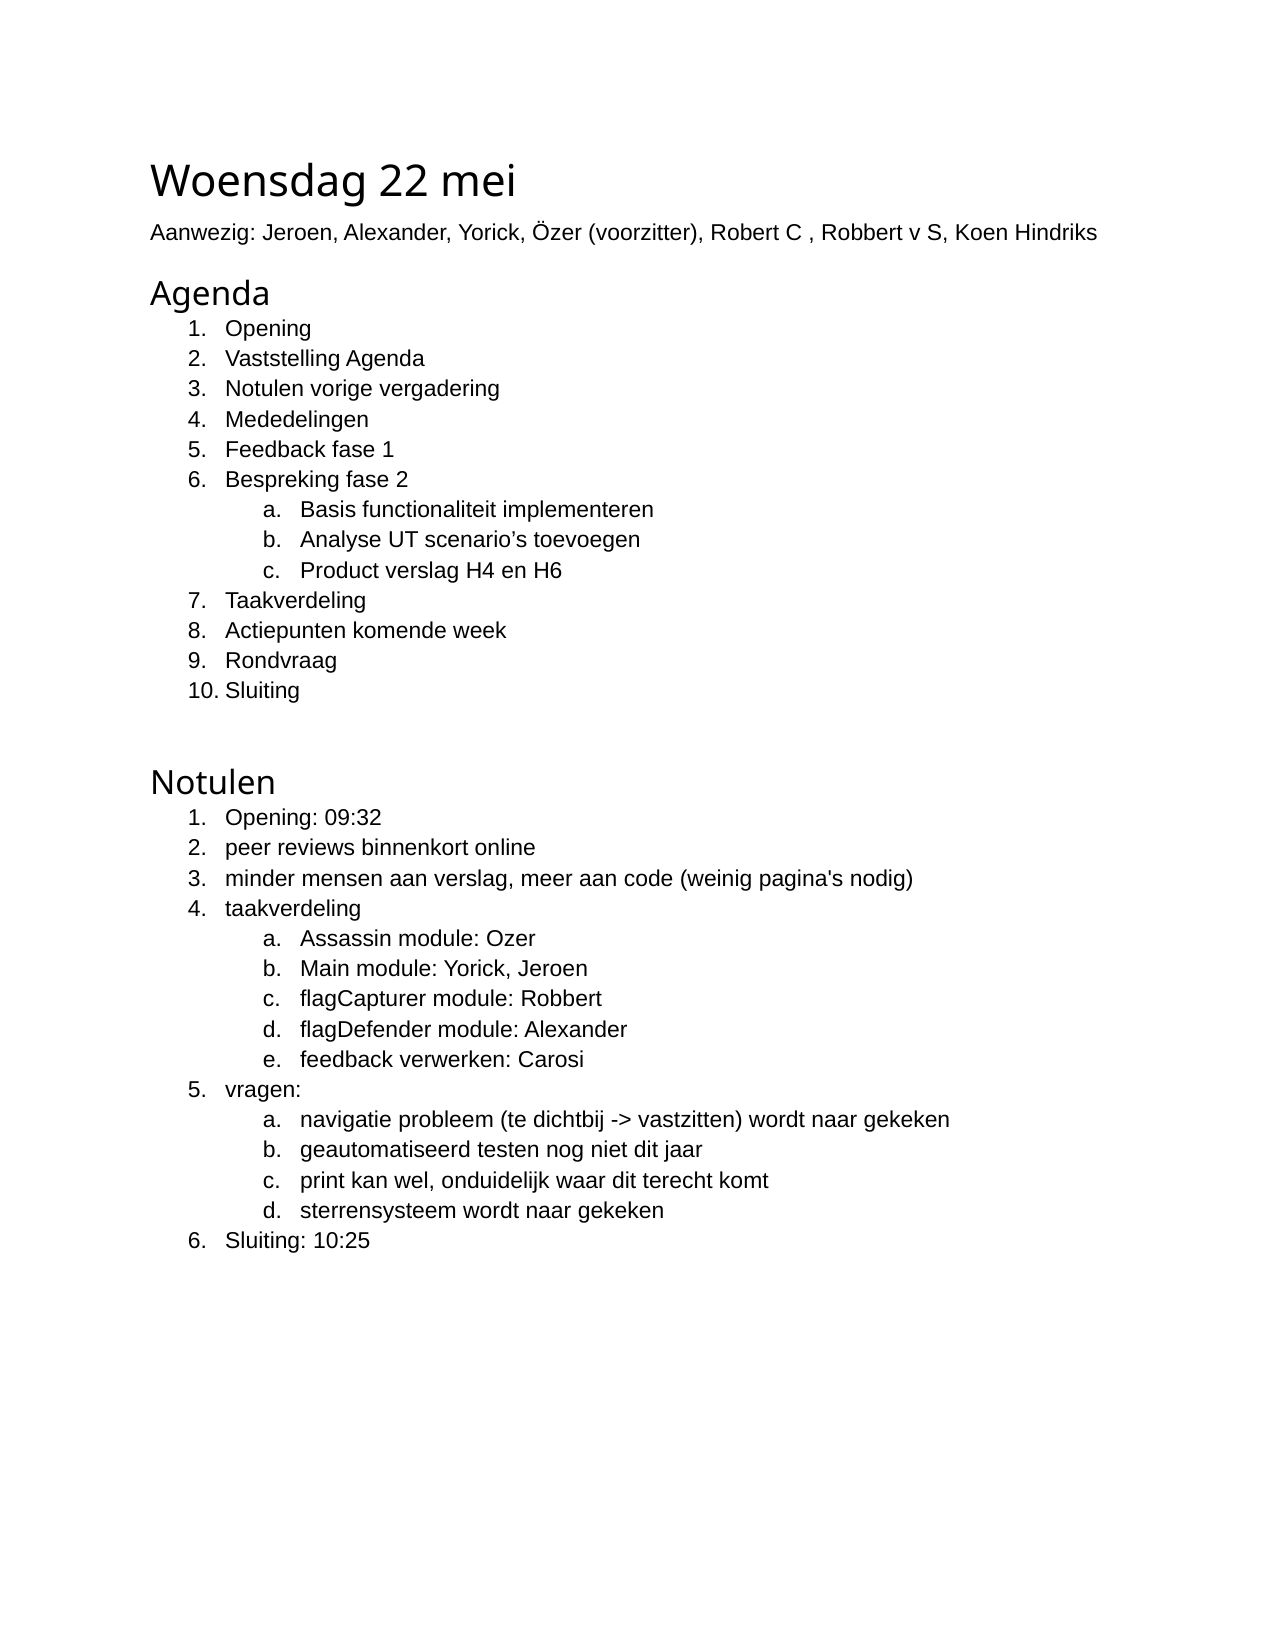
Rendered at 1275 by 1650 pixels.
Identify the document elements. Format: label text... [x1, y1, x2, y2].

list flagDefender module: Alexander [263, 1016, 1125, 1042]
list Bespreking fase 2 [188, 466, 1125, 492]
list Rondvraag [188, 647, 1125, 673]
list Taakverdeling [188, 587, 1125, 613]
list sterrensysteem wordt naar gekeken [263, 1197, 1125, 1223]
list Assassin module: Ozer [263, 925, 1125, 951]
subtitle Agenda [150, 269, 1125, 315]
list navigatie probleem (te dichtbij -> vastzitten) wordt naar gekeken [263, 1106, 1125, 1132]
subtitle Notulen [150, 759, 1125, 804]
list Product verslag H4 en H6 [263, 557, 1125, 583]
list flagCapturer module: Robbert [263, 985, 1125, 1012]
list taakverdeling [188, 895, 1125, 921]
list print kan wel, onduidelijk waar dit terecht komt [263, 1167, 1125, 1193]
text Aanwezig: Jeroen, Alexander, Yorick, Özer (voorzitter), Robert C , Robbert v S, Koen Hindriks [150, 218, 1125, 245]
list Opening [188, 315, 1125, 341]
list peer reviews binnenkort online [188, 834, 1125, 861]
list Vaststelling Agenda [188, 345, 1125, 371]
list vragen: [188, 1076, 1125, 1102]
list Notulen vorige vergadering [188, 375, 1125, 402]
list geautomatiseerd testen nog niet dit jaar [263, 1136, 1125, 1163]
list feedback verwerken: Carosi [263, 1046, 1125, 1072]
text Woensdag 22 mei [150, 150, 1125, 209]
list Analyse UT scenario’s toevoegen [263, 526, 1125, 553]
list Basis functionaliteit implementeren [263, 496, 1125, 522]
list Mededelingen [188, 406, 1125, 432]
list Main module: Yorick, Jeroen [263, 955, 1125, 981]
list Feedback fase 1 [188, 436, 1125, 462]
list Sluiting [188, 677, 1125, 704]
list Actiepunten komende week [188, 617, 1125, 643]
list Opening: 09:32 [188, 804, 1125, 830]
list Sluiting: 10:25 [188, 1227, 1125, 1253]
list minder mensen aan verslag, meer aan code (weinig pagina's nodig) [188, 864, 1125, 891]
